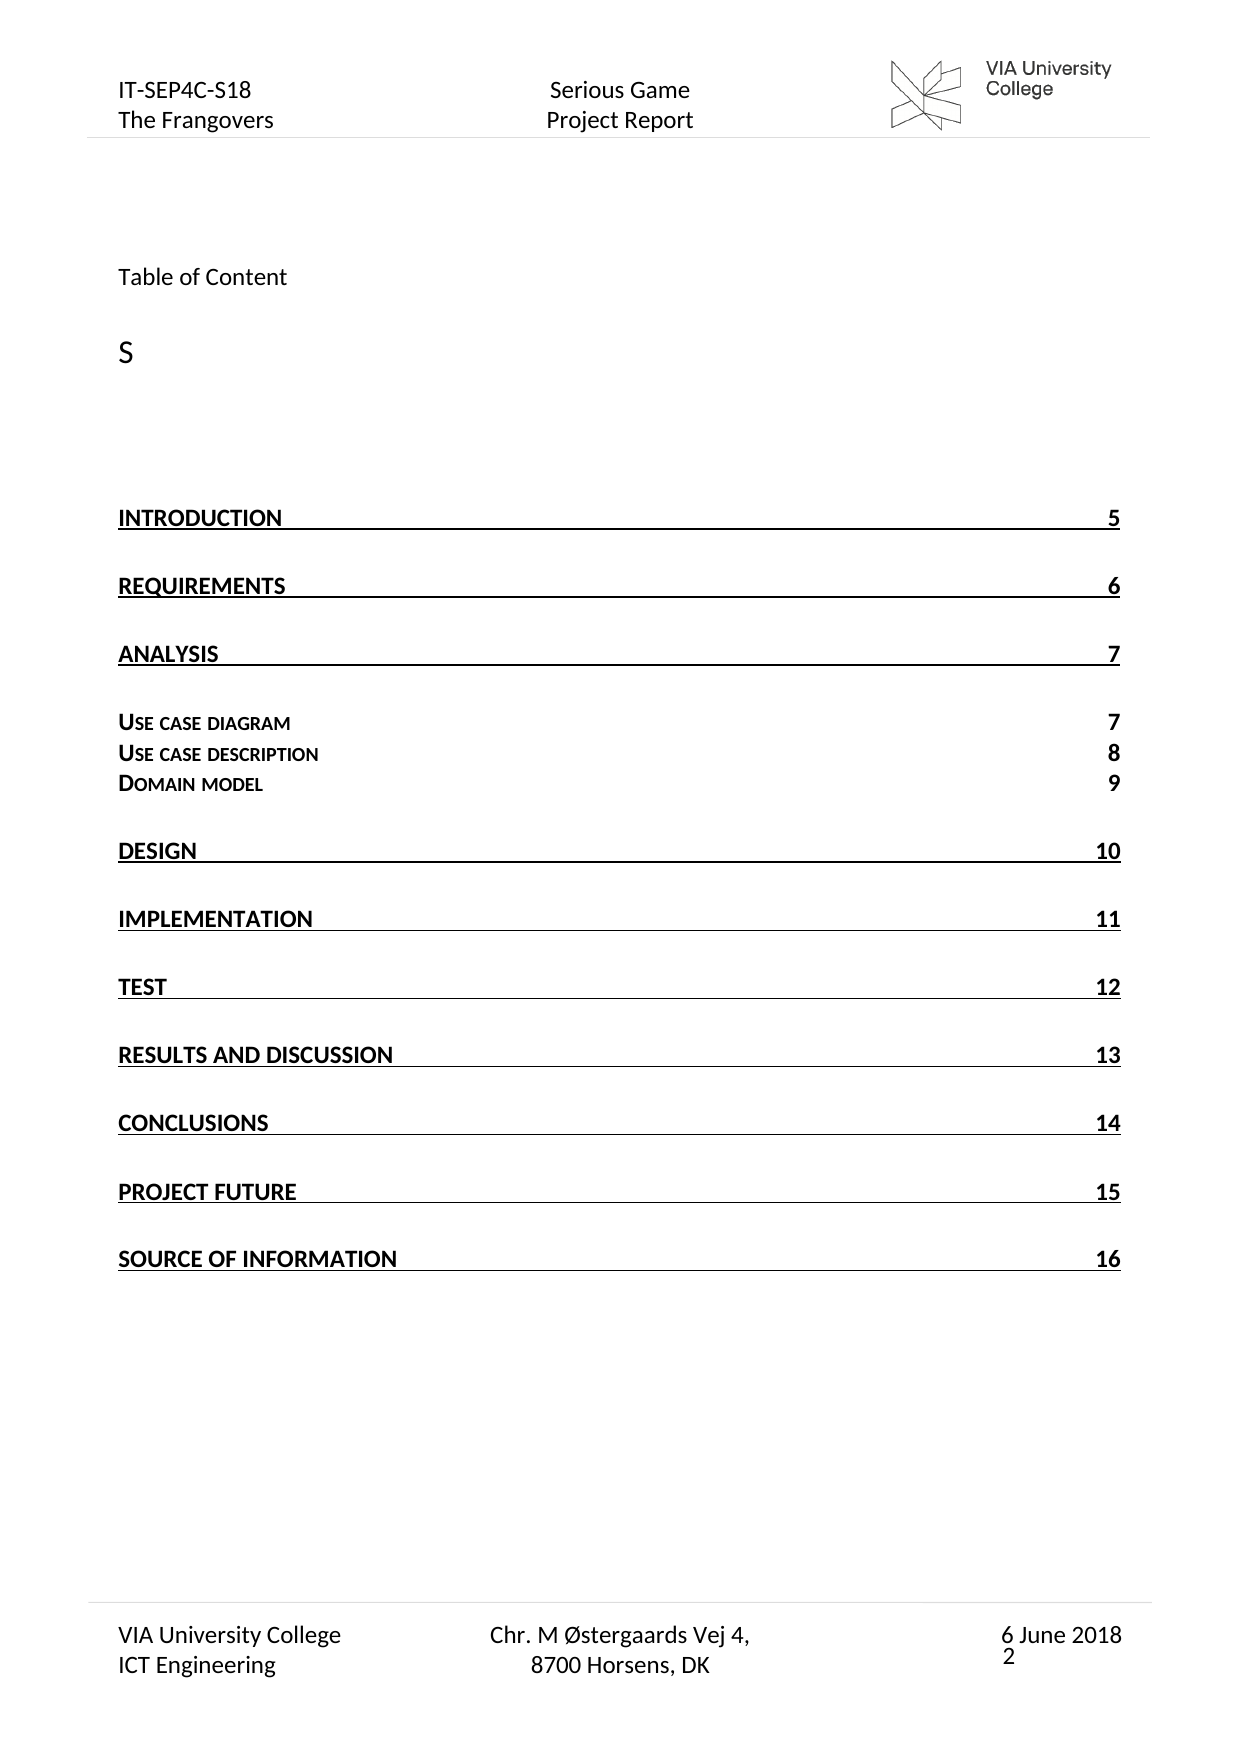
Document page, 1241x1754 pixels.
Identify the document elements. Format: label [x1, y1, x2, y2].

picture [889, 60, 1112, 132]
